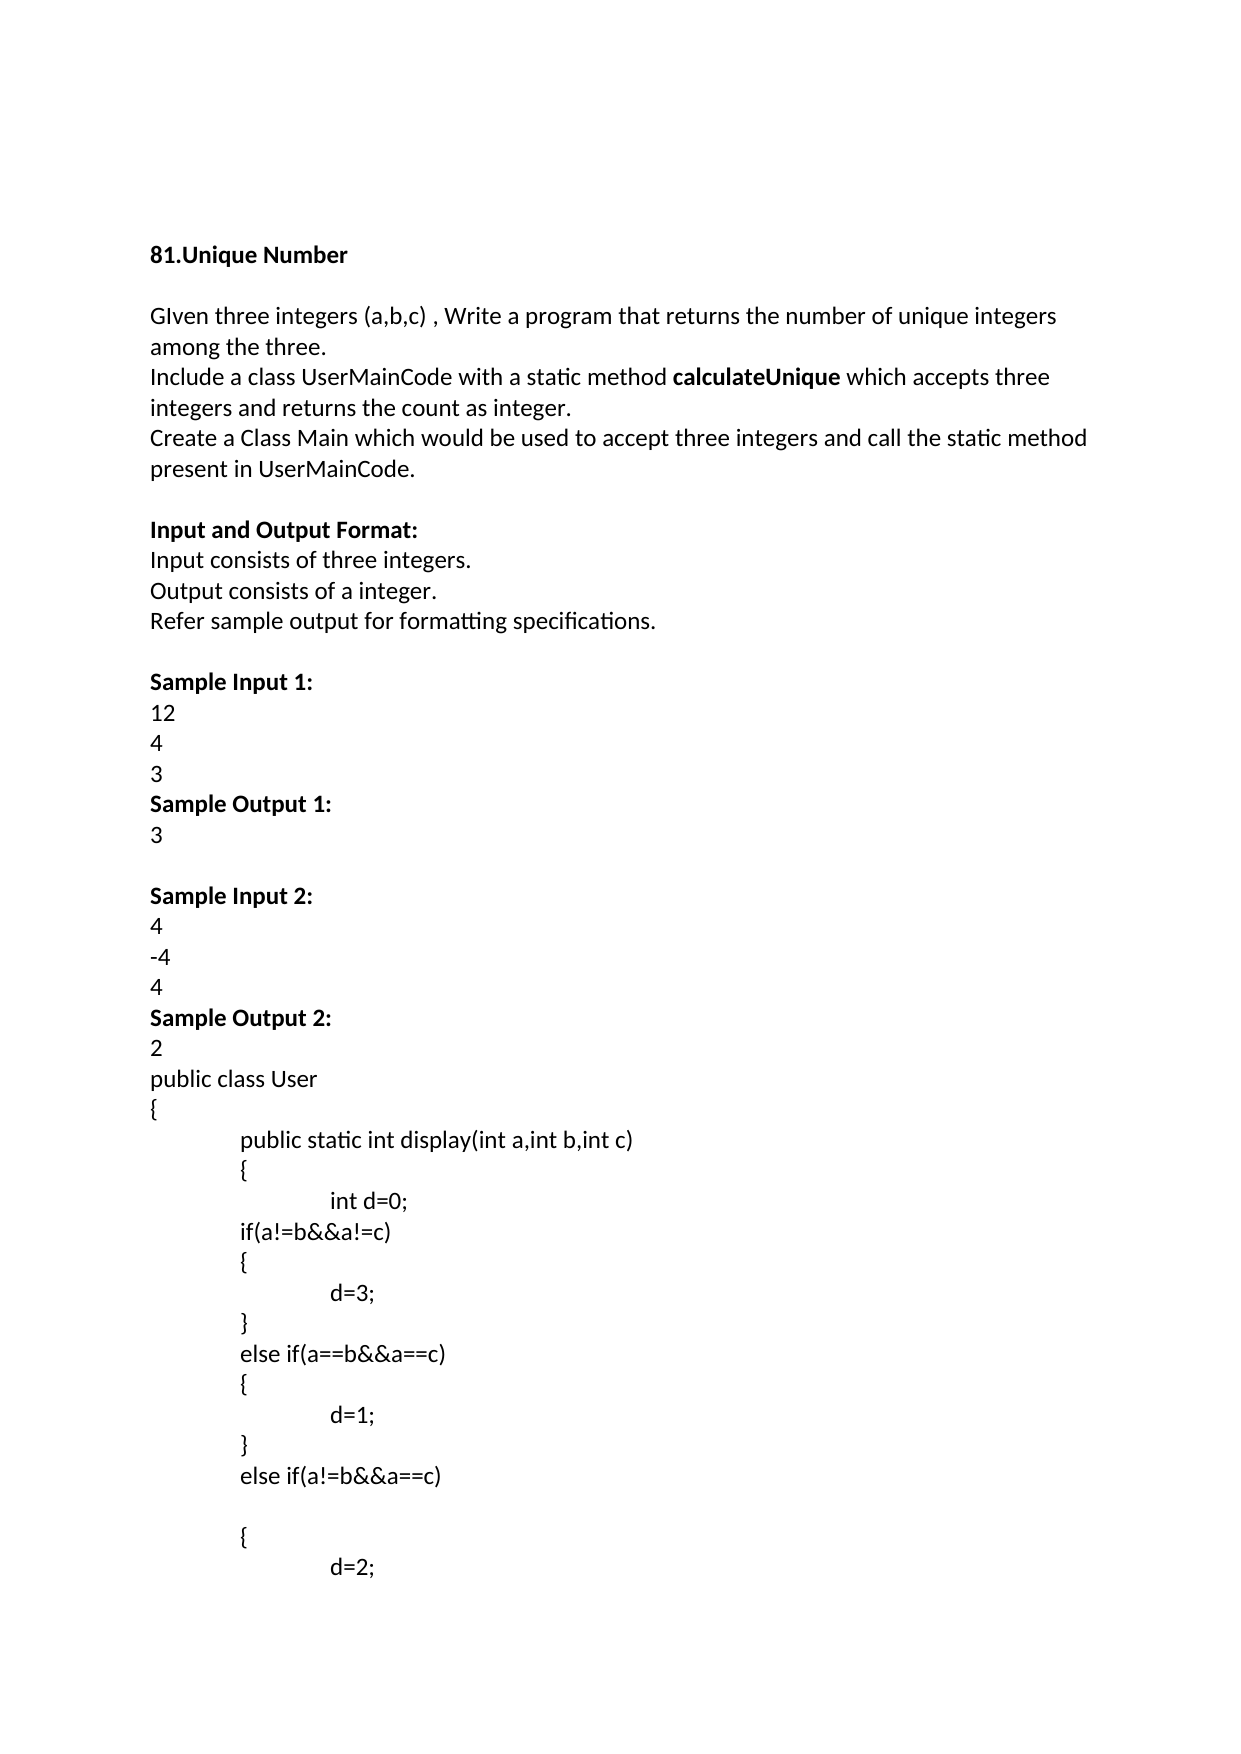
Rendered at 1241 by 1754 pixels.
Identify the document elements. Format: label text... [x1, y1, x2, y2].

text { [150, 1094, 1090, 1124]
text int d=0; [150, 1185, 1090, 1216]
text public static int display(int a,int b,int c) [150, 1124, 1090, 1155]
text GIven three integers (a,b,c) , Write a program that returns the number of unique integers among the three. Include a class UserMainCode with a static method calculateUnique which accepts three integers and returns the count as integer. Create a Class Main which would be used to accept three integers and call the static method present in UserMainCode. Input and Output Format: Input consists of three integers. Output consists of a integer. Refer sample output for formatting specifications. Sample Input 1: 12 4 3 Sample Output 1: 3 Sample Input 2: 4 -4 4 Sample Output 2: 2 [150, 269, 1090, 1063]
text else if(a!=b&&a==c) [150, 1460, 1090, 1490]
text if(a!=b&&a!=c) [150, 1216, 1090, 1246]
text d=2; [150, 1551, 1090, 1582]
text 81.Unique Number [150, 208, 1090, 269]
text { [150, 1521, 1090, 1551]
text public class User [150, 1063, 1090, 1094]
text } [150, 1429, 1090, 1460]
text { [150, 1246, 1090, 1277]
text else if(a==b&&a==c) [150, 1338, 1090, 1368]
text { [150, 1368, 1090, 1399]
text { [150, 1155, 1090, 1185]
text d=3; [150, 1277, 1090, 1307]
text d=1; [150, 1399, 1090, 1429]
text } [150, 1307, 1090, 1338]
